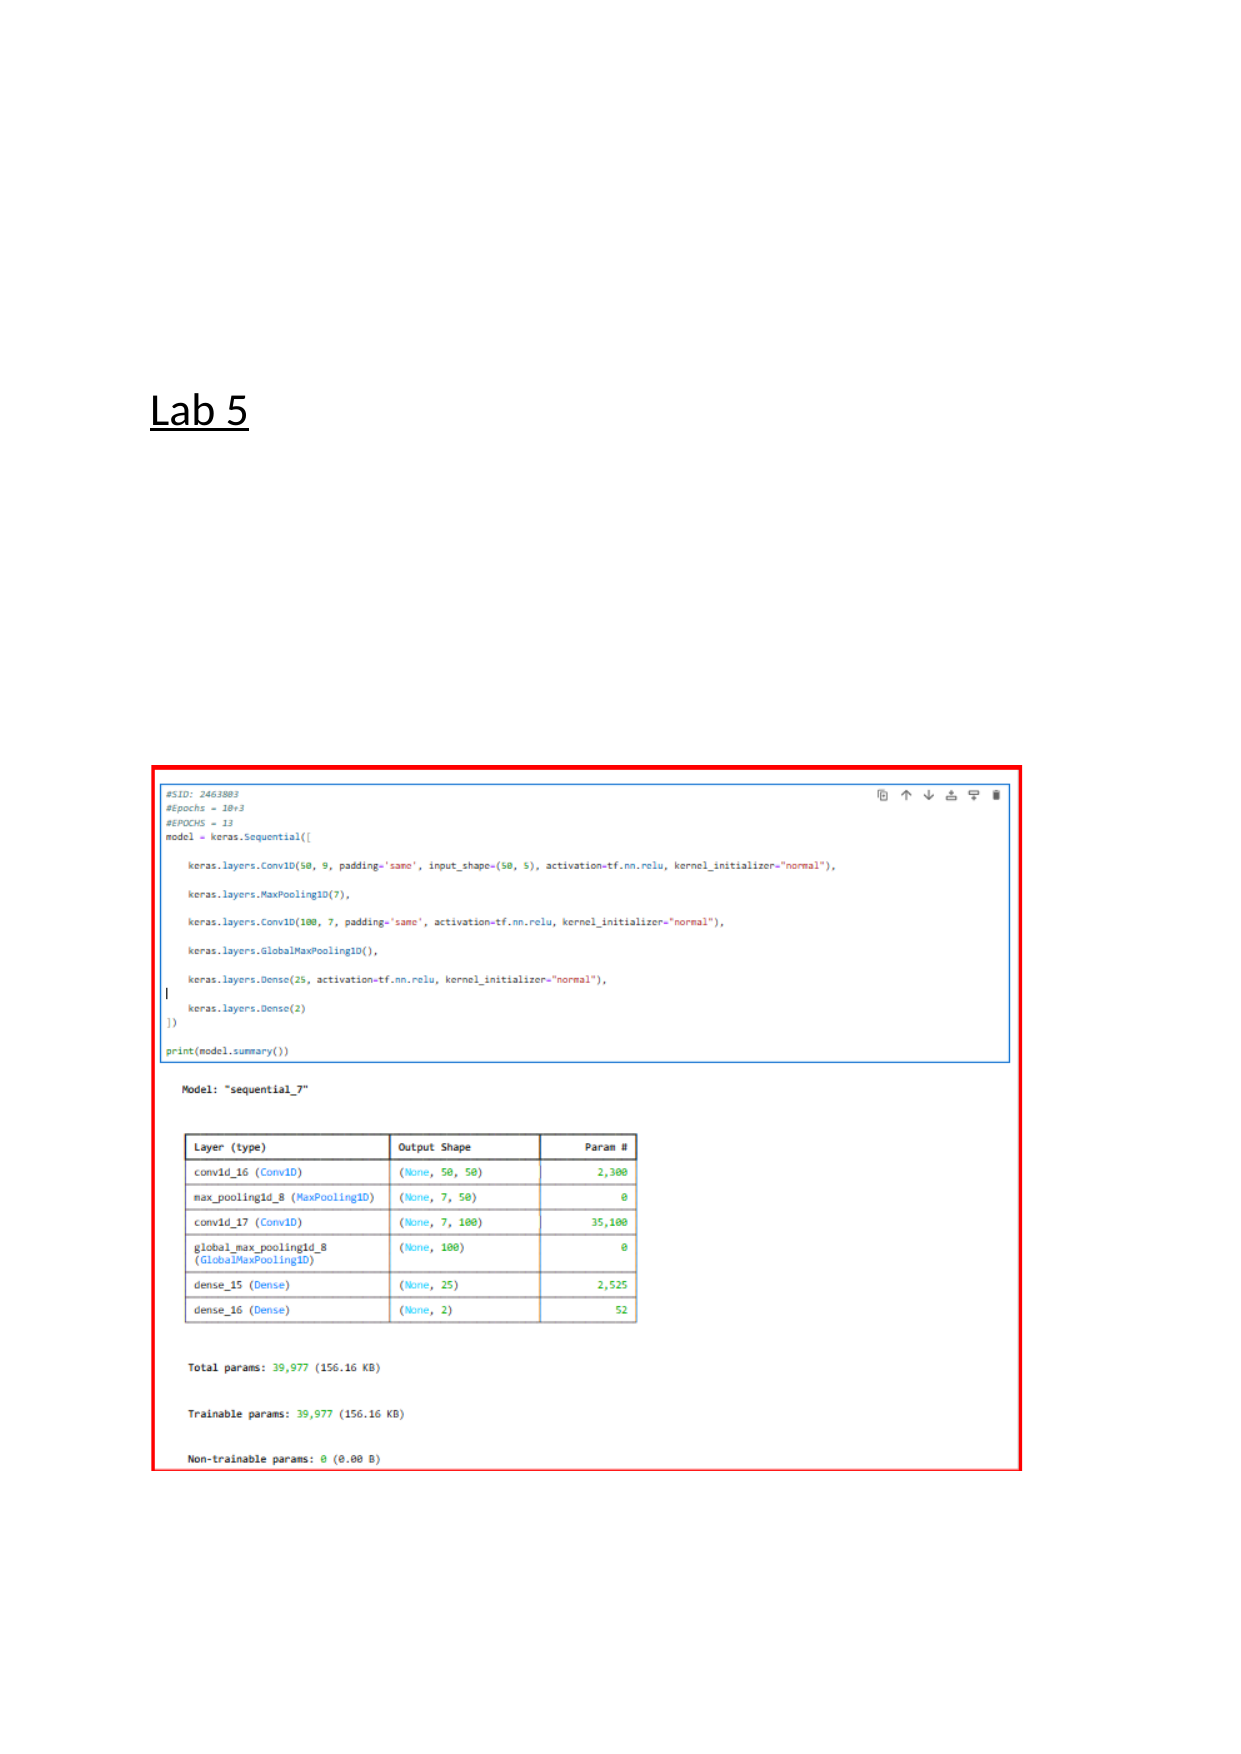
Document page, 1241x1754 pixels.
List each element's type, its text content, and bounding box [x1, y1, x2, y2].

picture [150, 765, 1021, 1468]
text Lab 5 [150, 381, 1090, 437]
